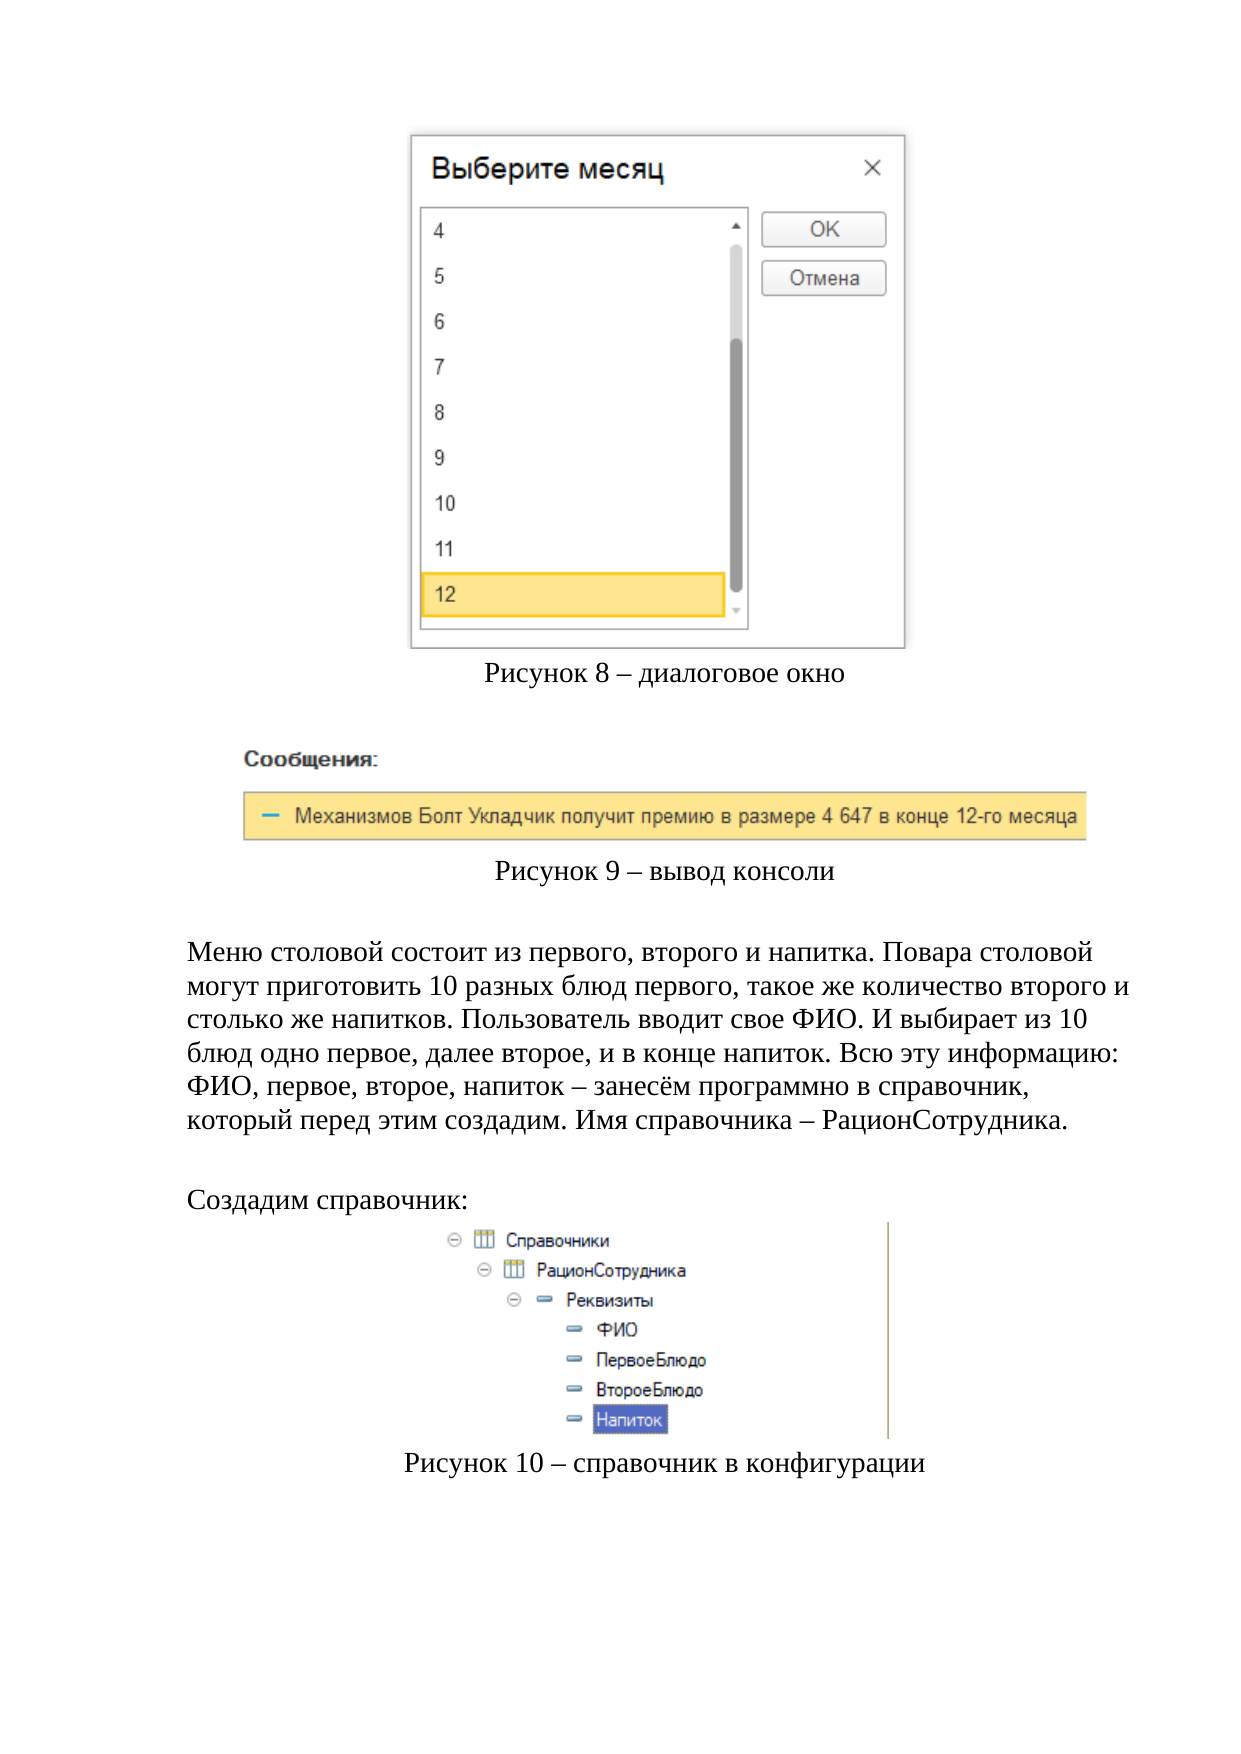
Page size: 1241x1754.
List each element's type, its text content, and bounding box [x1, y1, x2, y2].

picture [406, 125, 923, 649]
picture [242, 735, 1087, 847]
text Создадим справочник: [187, 1182, 1142, 1216]
text Рисунок 9 – вывод консоли [187, 853, 1142, 887]
text Рисунок 8 – диалоговое окно [187, 655, 1142, 689]
text Меню столовой состоит из первого, второго и напитка. Повара столовой могут приготовить 10 разных блюд первого, такое же количество второго и столько же напитков. Пользователь вводит свое ФИО. И выбирает из 10 блюд одно первое, далее второе, и в конце напиток. Всю эту информацию: ФИО, первое, второе, напиток – занесём программно в справочник, который перед этим создадим. Имя справочника – РационСотрудника. [187, 934, 1142, 1135]
text Рисунок 10 – справочник в конфигурации [187, 1445, 1142, 1479]
picture [440, 1222, 889, 1439]
